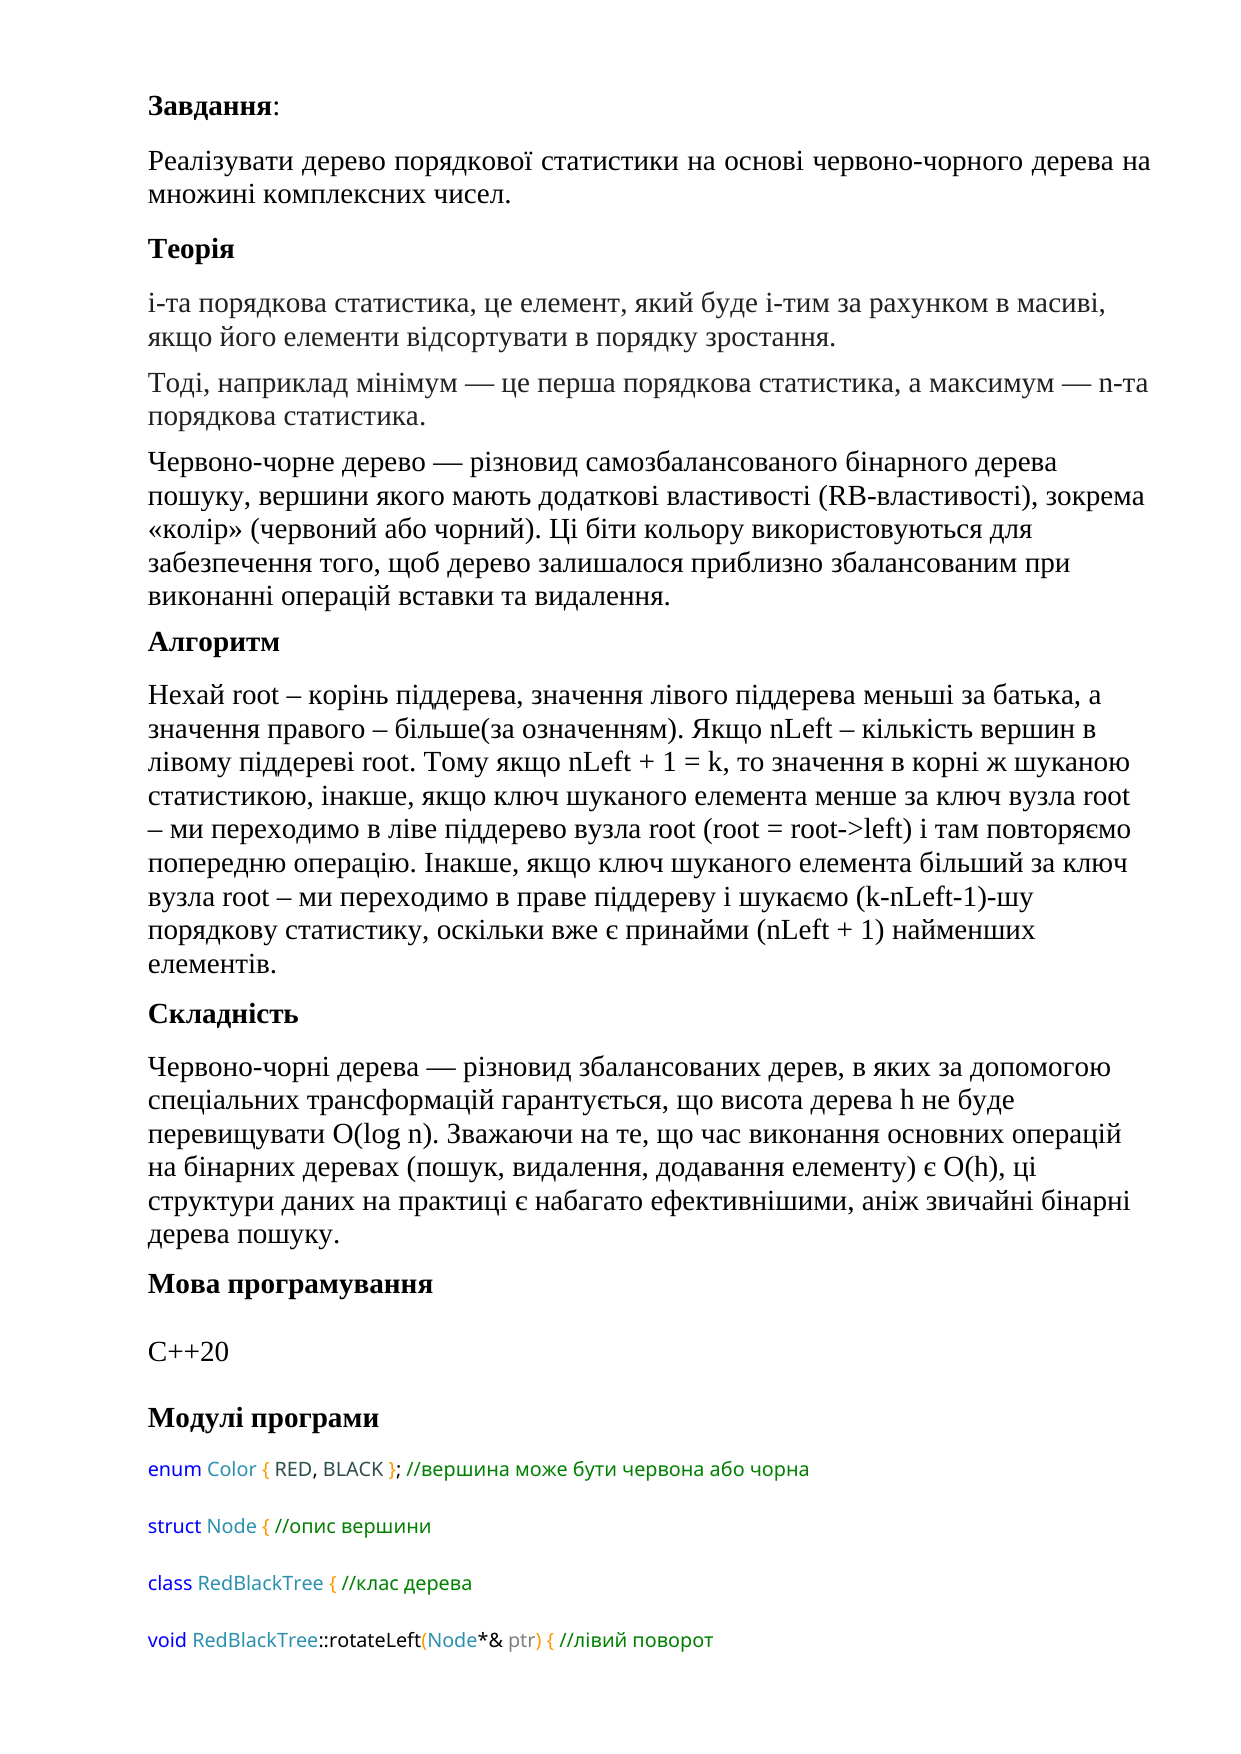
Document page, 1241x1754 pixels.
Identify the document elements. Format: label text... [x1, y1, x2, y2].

text Модулі програми [148, 1401, 1152, 1434]
text Тоді, наприклад мінімум — це перша порядкова статистика, а максимум — n-та порядкова статистика. [148, 365, 1152, 432]
text class RedBlackTree { //клас дерева [148, 1569, 1152, 1596]
text Теорія [148, 231, 1152, 264]
text void RedBlackTree::rotateLeft(Node*& ptr) { //лівий поворот [148, 1626, 1152, 1653]
text Реалізувати дерево порядкової статистики на основі червоно-чорного дерева на множині комплексних чисел. [148, 143, 1152, 210]
text Завдання: [148, 88, 1152, 122]
text Алгоритм [148, 624, 1152, 658]
text enum Color { RED, BLACK }; //вершина може бути червона або чорна [148, 1455, 1152, 1482]
text struct Node { //опис вершини [148, 1512, 1152, 1539]
text Нехай root – корінь піддерева, значення лівого піддерева меньші за батька, а значення правого – більше(за означенням). Якщо nLeft – кількість вершин в лівому піддереві root. Тому якщо nLeft + 1 = k, то значення в корні ж шуканою статистикою, інакше, якщо ключ шуканого елемента менше за ключ вузла root – ми переходимо в ліве піддерево вузла root (root = root->left) і там повторяємо попередню операцію. Інакше, якщо ключ шуканого елемента більший за ключ вузла root – ми переходимо в праве піддереву і шукаємо (k-nLeft-1)-шу порядкову статистику, оскільки вже є принайми (nLeft + 1) найменших елементів. [148, 677, 1152, 979]
text Червоно-чорні дерева — різновид збалансованих дерев, в яких за допомогою спеціальних трансформацій гарантується, що висота дерева h не буде перевищувати O(log n). Зважаючи на те, що час виконання основних операцій на бінарних деревах (пошук, видалення, додавання елементу) є O(h), ці структури даних на практиці є набагато ефективнішими, аніж звичайні бінарні дерева пошуку. [148, 1049, 1152, 1250]
text Складність [148, 996, 1152, 1029]
text Мова програмування [148, 1267, 1152, 1300]
text Червоно-чорне дерево — різновид самозбалансованого бінарного дерева пошуку, вершини якого мають додаткові властивості (RB-властивості), зокрема «колір» (червоний або чорний). Ці біти кольору використовуються для забезпечення того, щоб дерево залишалося приблизно збалансованим при виконанні операцій вставки та видалення. [148, 444, 1152, 612]
text i-та порядкова статистика, це елемент, який буде i-тим за рахунком в масиві, якщо його елементи відсортувати в порядку зростання. [148, 285, 1152, 352]
text C++20 [148, 1334, 1152, 1367]
